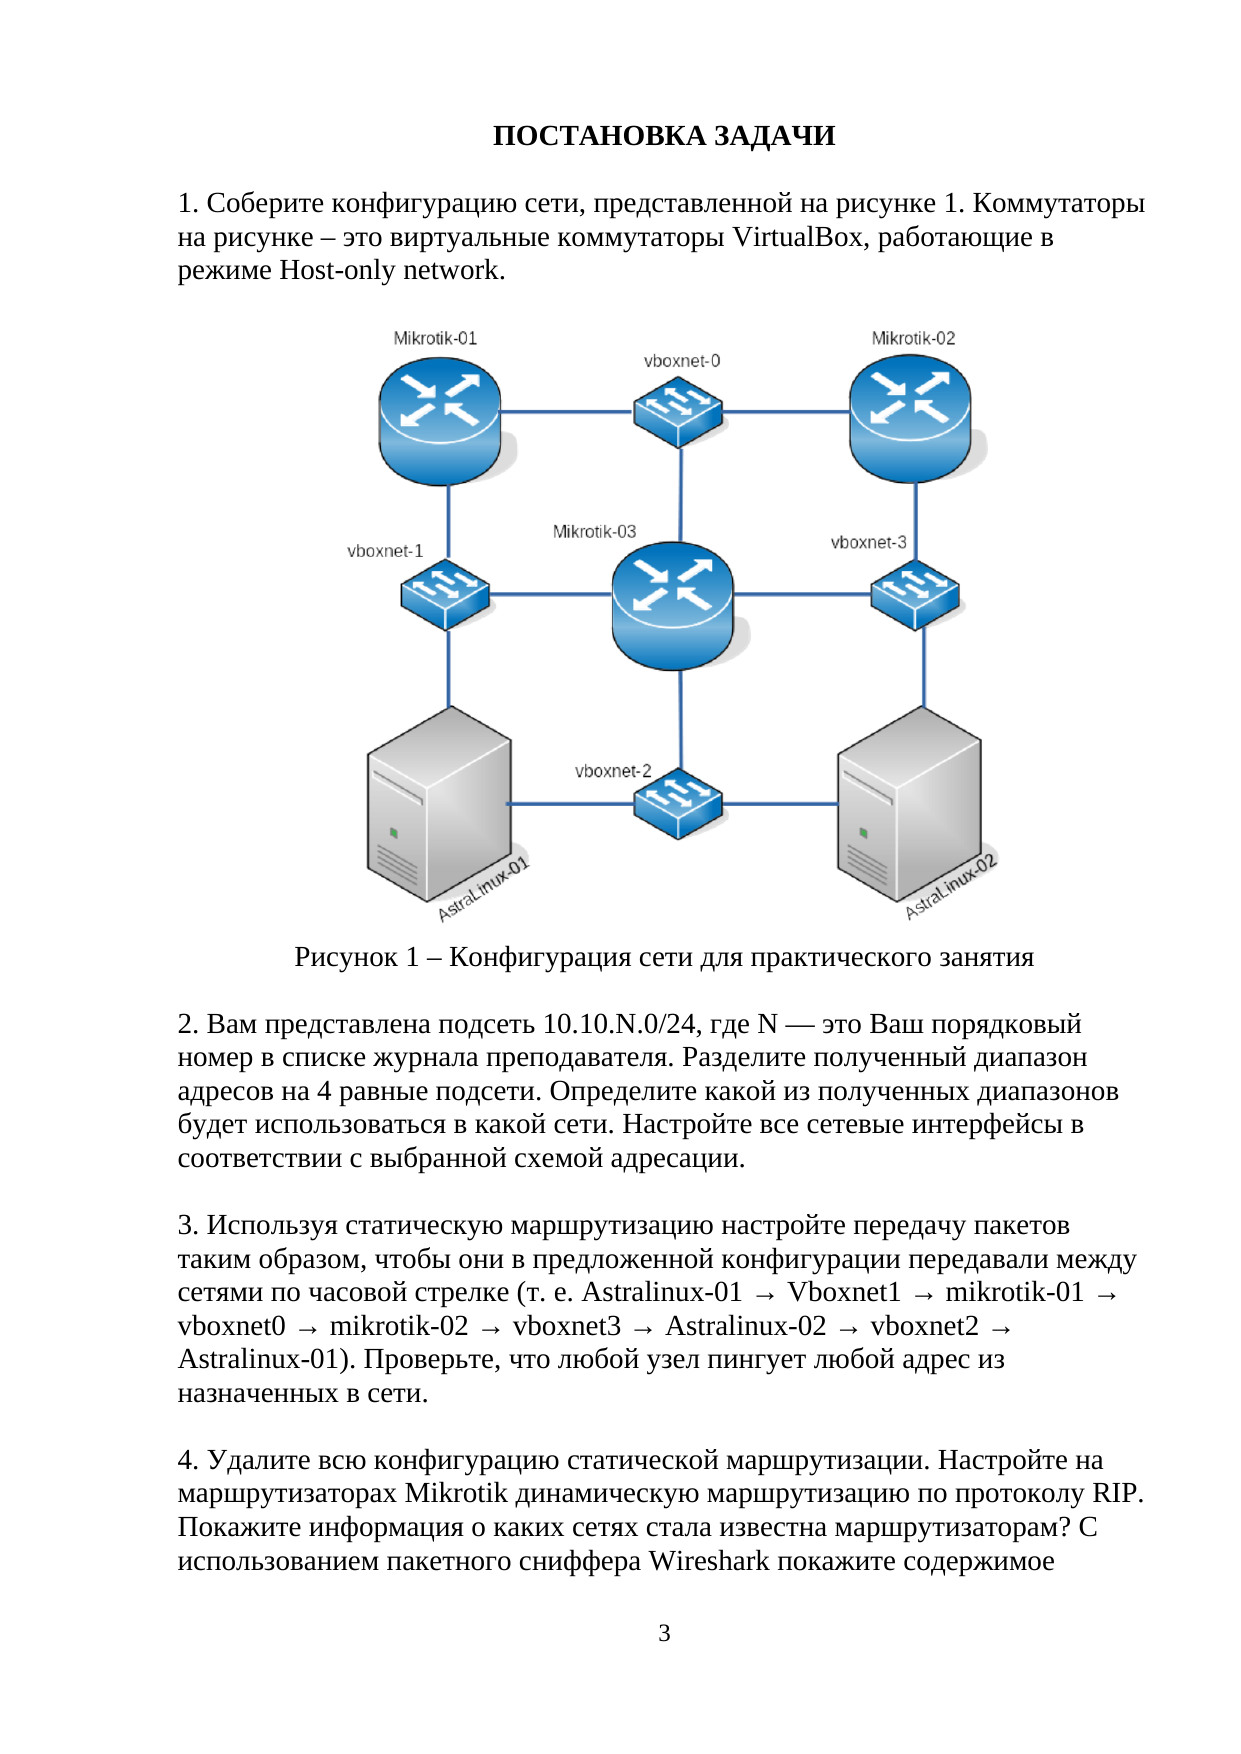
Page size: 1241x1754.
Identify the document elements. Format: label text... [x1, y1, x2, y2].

text 2. Вам представлена подсеть 10.10.N.0/24, где N — это Ваш порядковый номер в списке журнала преподавателя. Разделите полученный диапазон адресов на 4 равные подсети. Определите какой из полученных диапазонов будет использоваться в какой сети. Настройте все сетевые интерфейсы в соответствии с выбранной схемой адресации. [177, 1006, 1152, 1174]
text ПОСТАНОВКА ЗАДАЧИ [177, 118, 1152, 152]
picture [320, 319, 1009, 939]
text Рисунок 1 – Конфигурация сети для практического занятия [177, 939, 1152, 972]
text 1. Соберите конфигурацию сети, представленной на рисунке 1. Коммутаторы на рисунке – это виртуальные коммутаторы VirtualBox, работающие в режиме Host-only network. [177, 185, 1152, 286]
